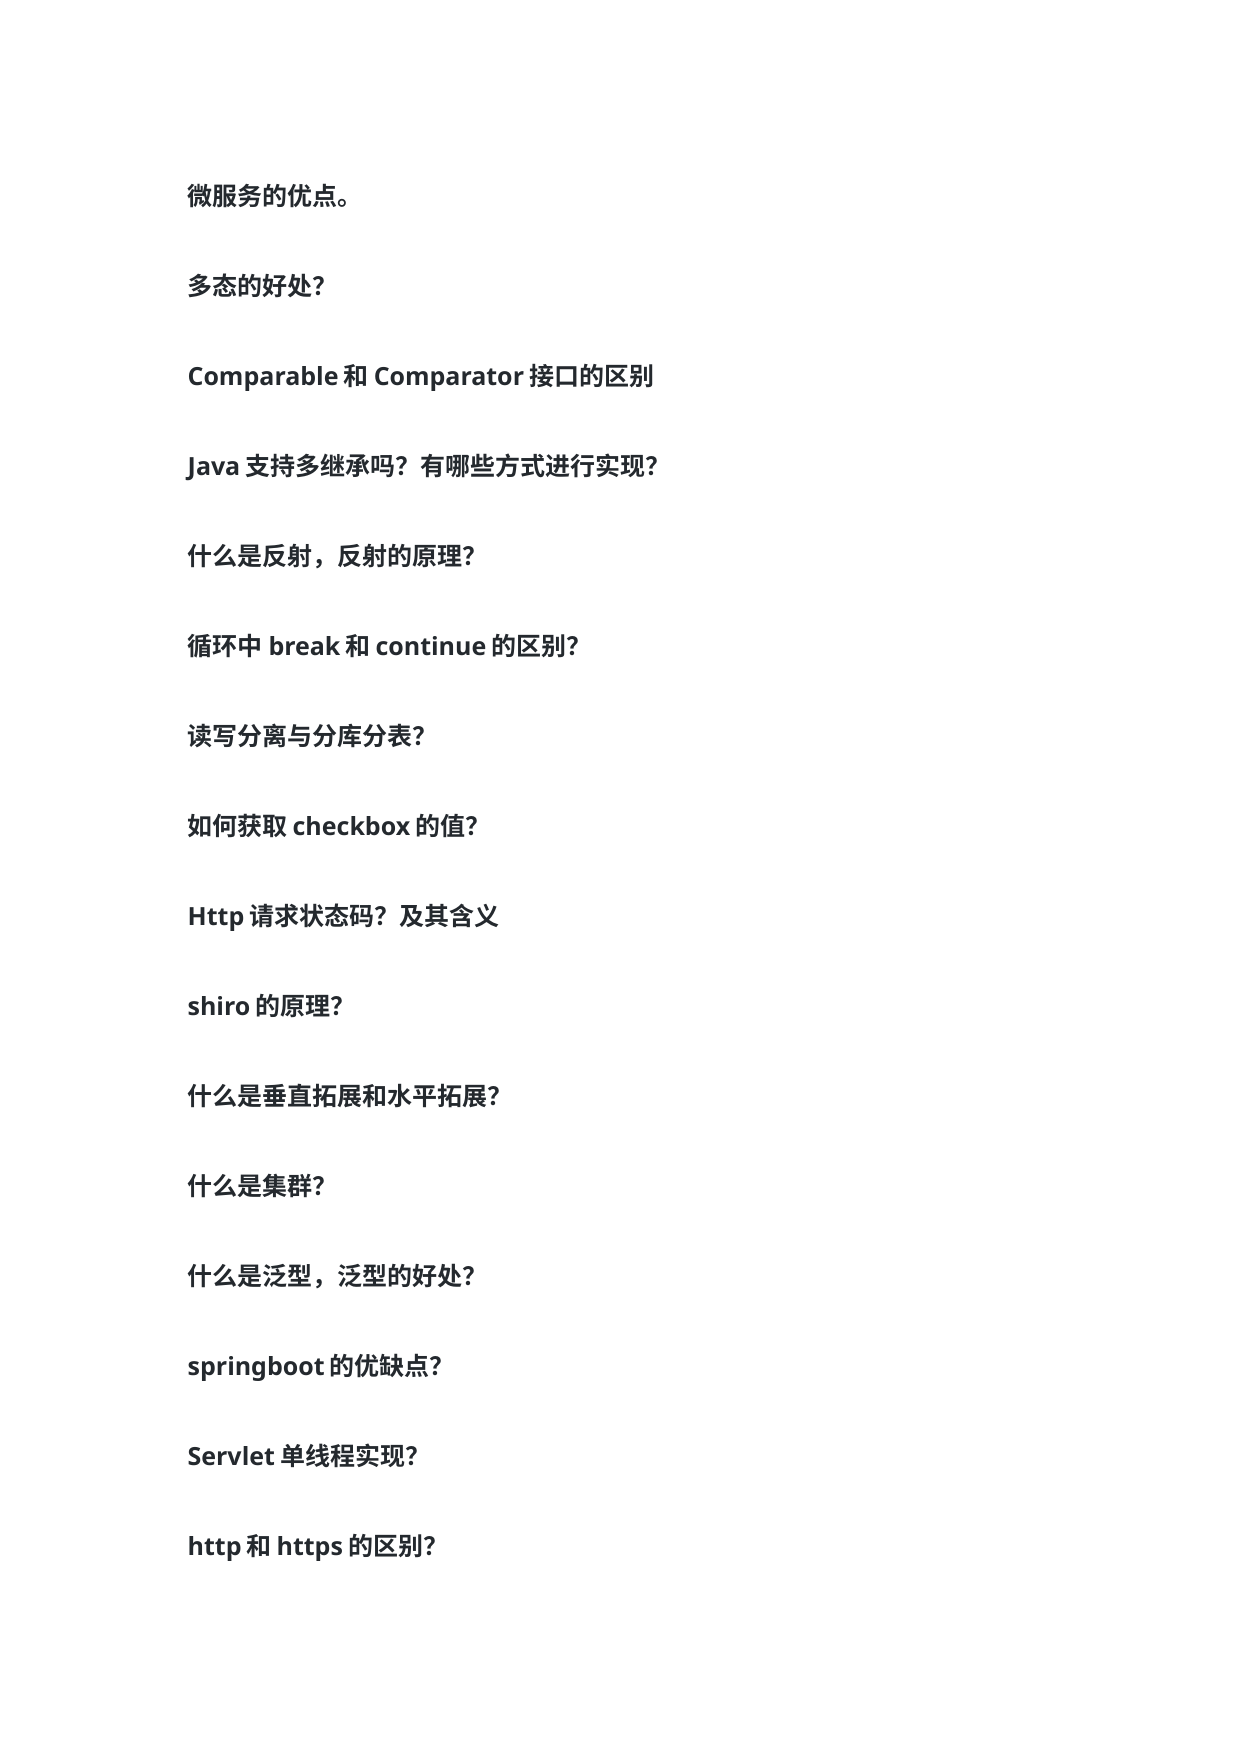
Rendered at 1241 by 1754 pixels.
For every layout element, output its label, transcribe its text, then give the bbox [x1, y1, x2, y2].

text 什么是泛型，泛型的好处？ [187, 1242, 1053, 1307]
text shiro的原理？ [187, 972, 1053, 1037]
text 如何获取checkbox的值？ [187, 792, 1053, 857]
text Servlet单线程实现？ [187, 1422, 1053, 1487]
text 循环中 break和continue的区别？ [187, 612, 1053, 677]
text Http请求状态码？及其含义 [187, 882, 1053, 947]
text http和https的区别？ [187, 1512, 1053, 1577]
text Java支持多继承吗？有哪些方式进行实现？ [187, 432, 1053, 497]
text Comparable和Comparator接口的区别 [187, 342, 1053, 407]
text 什么是反射，反射的原理？ [187, 522, 1053, 587]
text 什么是垂直拓展和水平拓展？ [187, 1062, 1053, 1127]
text 什么是集群？ [187, 1152, 1053, 1217]
text 微服务的优点。 [187, 162, 1053, 227]
text 多态的好处？ [187, 252, 1053, 317]
text springboot的优缺点？ [187, 1332, 1053, 1397]
text 读写分离与分库分表？ [187, 702, 1053, 767]
